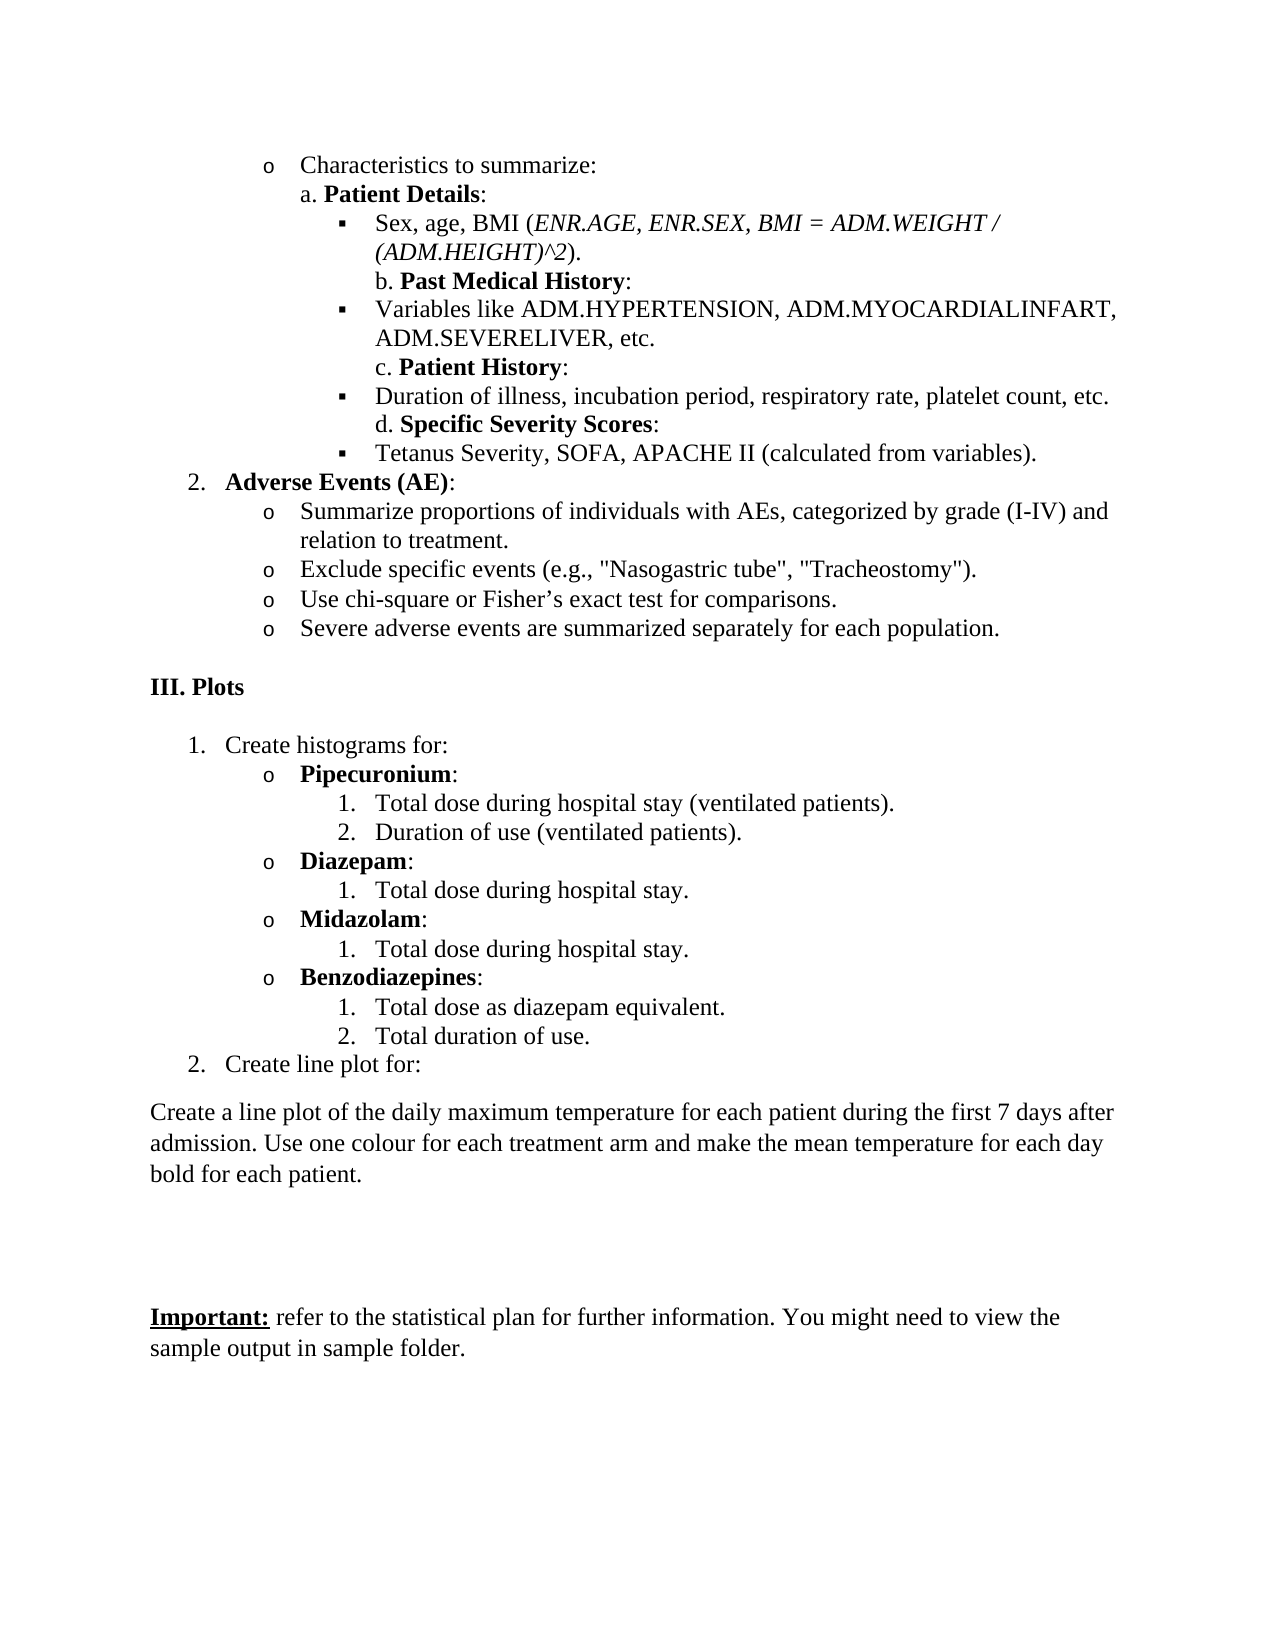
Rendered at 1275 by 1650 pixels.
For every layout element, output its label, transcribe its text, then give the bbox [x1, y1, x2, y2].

text III. Plots [150, 672, 1125, 701]
list Create histograms for: [187, 730, 1125, 759]
list Duration of illness, incubation period, respiratory rate, platelet count, etc. d. Specific Severity Scores: [337, 381, 1125, 438]
list Diazepam: [262, 846, 1125, 875]
list Duration of use (ventilated patients). [337, 817, 1125, 846]
list Create line plot for: [187, 1049, 1125, 1078]
list Total dose during hospital stay. [337, 875, 1125, 904]
list Exclude specific events (e.g., "Nasogastric tube", "Tracheostomy"). [262, 554, 1125, 584]
list Total dose during hospital stay (ventilated patients). [337, 788, 1125, 817]
list Benzodiazepines: [262, 962, 1125, 992]
list Severe adverse events are summarized separately for each population. [262, 613, 1125, 643]
text Important: refer to the statistical plan for further information. You might need to view the sample output in sample folder. [150, 1302, 1125, 1362]
list Tetanus Severity, SOFA, APACHE II (calculated from variables). [337, 438, 1125, 467]
list Total duration of use. [337, 1021, 1125, 1049]
list Use chi-square or Fisher’s exact test for comparisons. [262, 584, 1125, 613]
list Adverse Events (AE): [187, 467, 1125, 496]
list Total dose during hospital stay. [337, 934, 1125, 962]
list Pipecuronium: [262, 759, 1125, 788]
list Summarize proportions of individuals with AEs, categorized by grade (I-IV) and relation to treatment. [262, 496, 1125, 554]
list Midazolam: [262, 904, 1125, 934]
list Characteristics to summarize: a. Patient Details: [262, 150, 1125, 208]
list Variables like ADM.HYPERTENSION, ADM.MYOCARDIALINFART, ADM.SEVERELIVER, etc. c. Patient History: [337, 294, 1125, 381]
text Create a line plot of the daily maximum temperature for each patient during the first 7 days after admission. Use one colour for each treatment arm and make the mean temperature for each day bold for each patient. [150, 1097, 1125, 1188]
list Sex, age, BMI (ENR.AGE, ENR.SEX, BMI = ADM.WEIGHT / (ADM.HEIGHT)^2). b. Past Medical History: [337, 208, 1125, 294]
list Total dose as diazepam equivalent. [337, 992, 1125, 1021]
